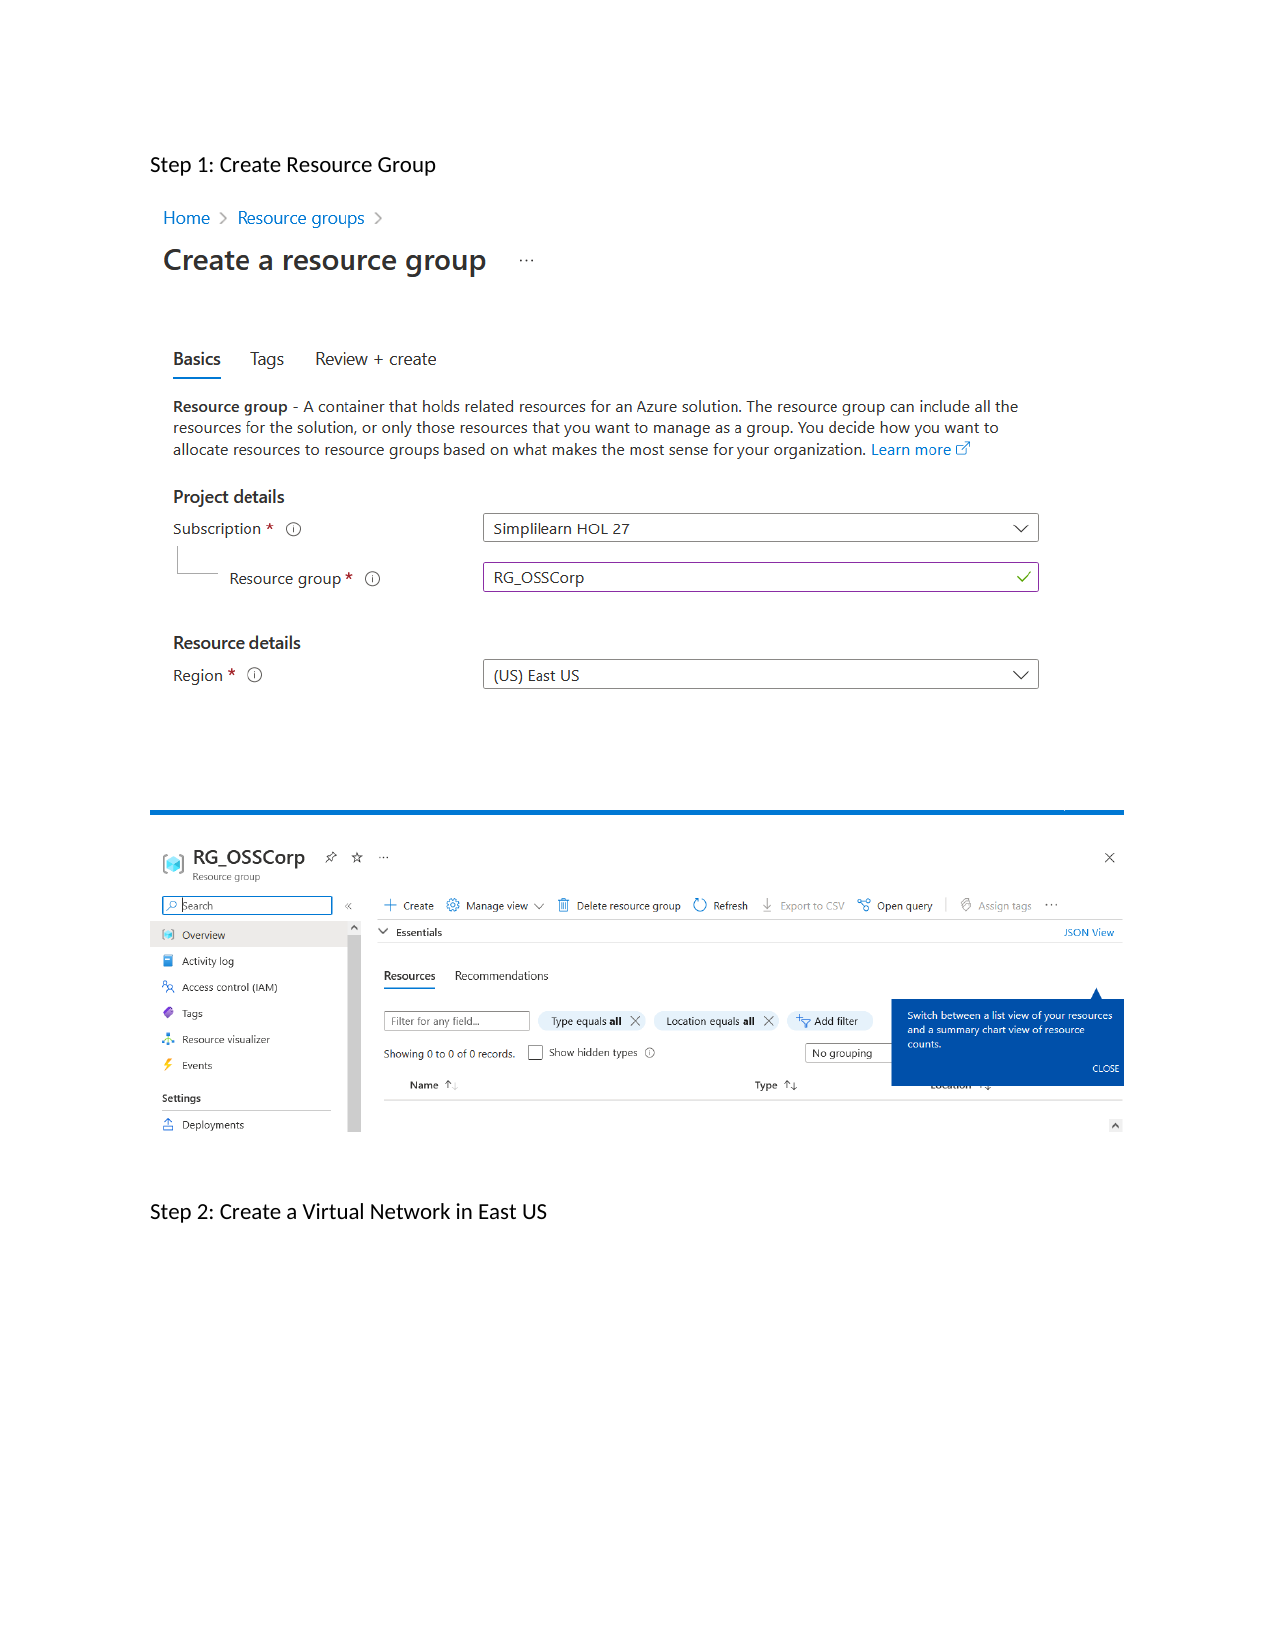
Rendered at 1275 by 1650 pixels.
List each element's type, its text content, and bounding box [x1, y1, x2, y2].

picture [150, 810, 1124, 1132]
text Step 2: Create a Virtual Network in East US [150, 1197, 1125, 1225]
text Step 1: Create Resource Group [150, 150, 1125, 178]
picture [150, 196, 1125, 745]
